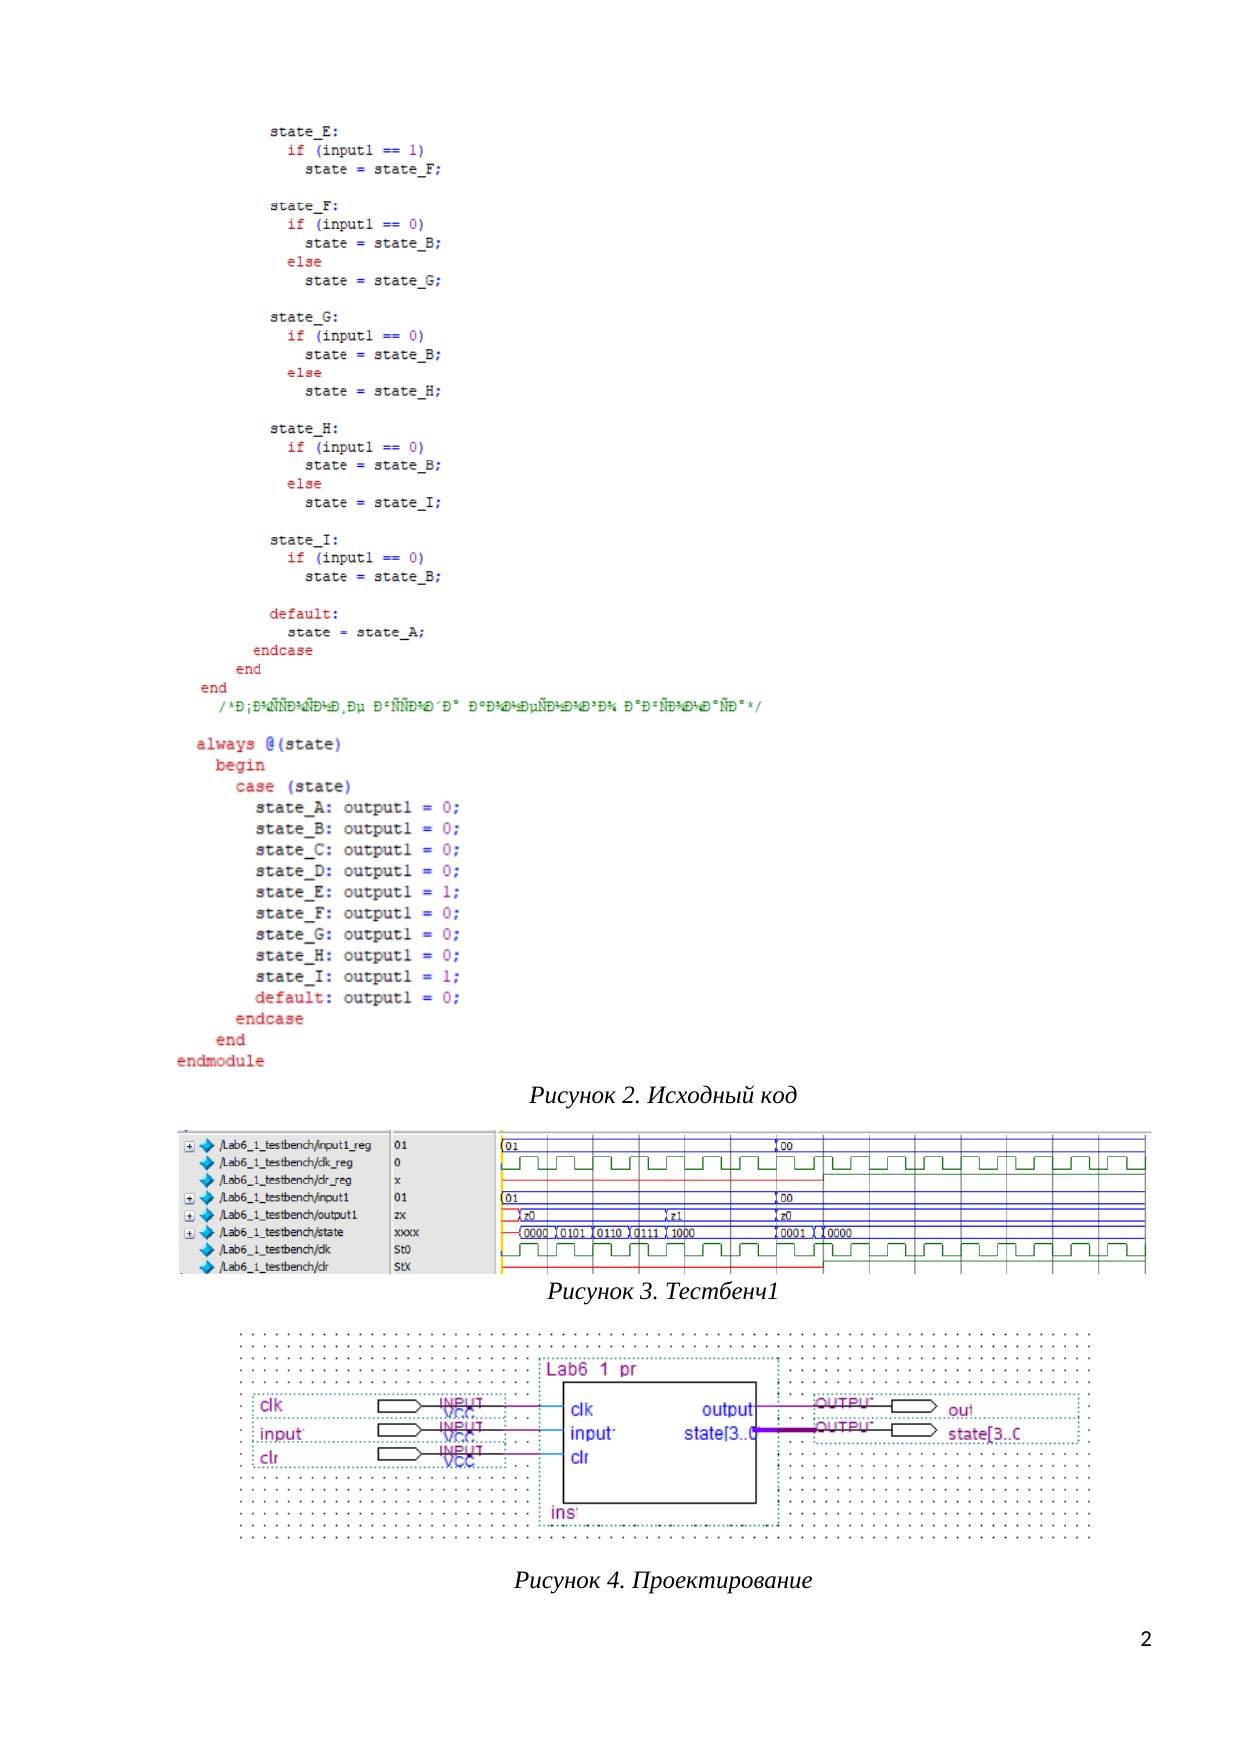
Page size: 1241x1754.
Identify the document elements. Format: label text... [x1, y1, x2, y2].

picture [177, 118, 839, 717]
text Рисунок 3. Тестбенч1 [177, 1276, 1152, 1304]
text Рисунок 4. Проектирование [177, 1565, 1152, 1593]
picture [230, 1325, 1099, 1546]
picture [177, 735, 871, 1079]
text Рисунок 2. Исходный код [177, 1081, 1152, 1109]
picture [177, 1130, 1152, 1274]
